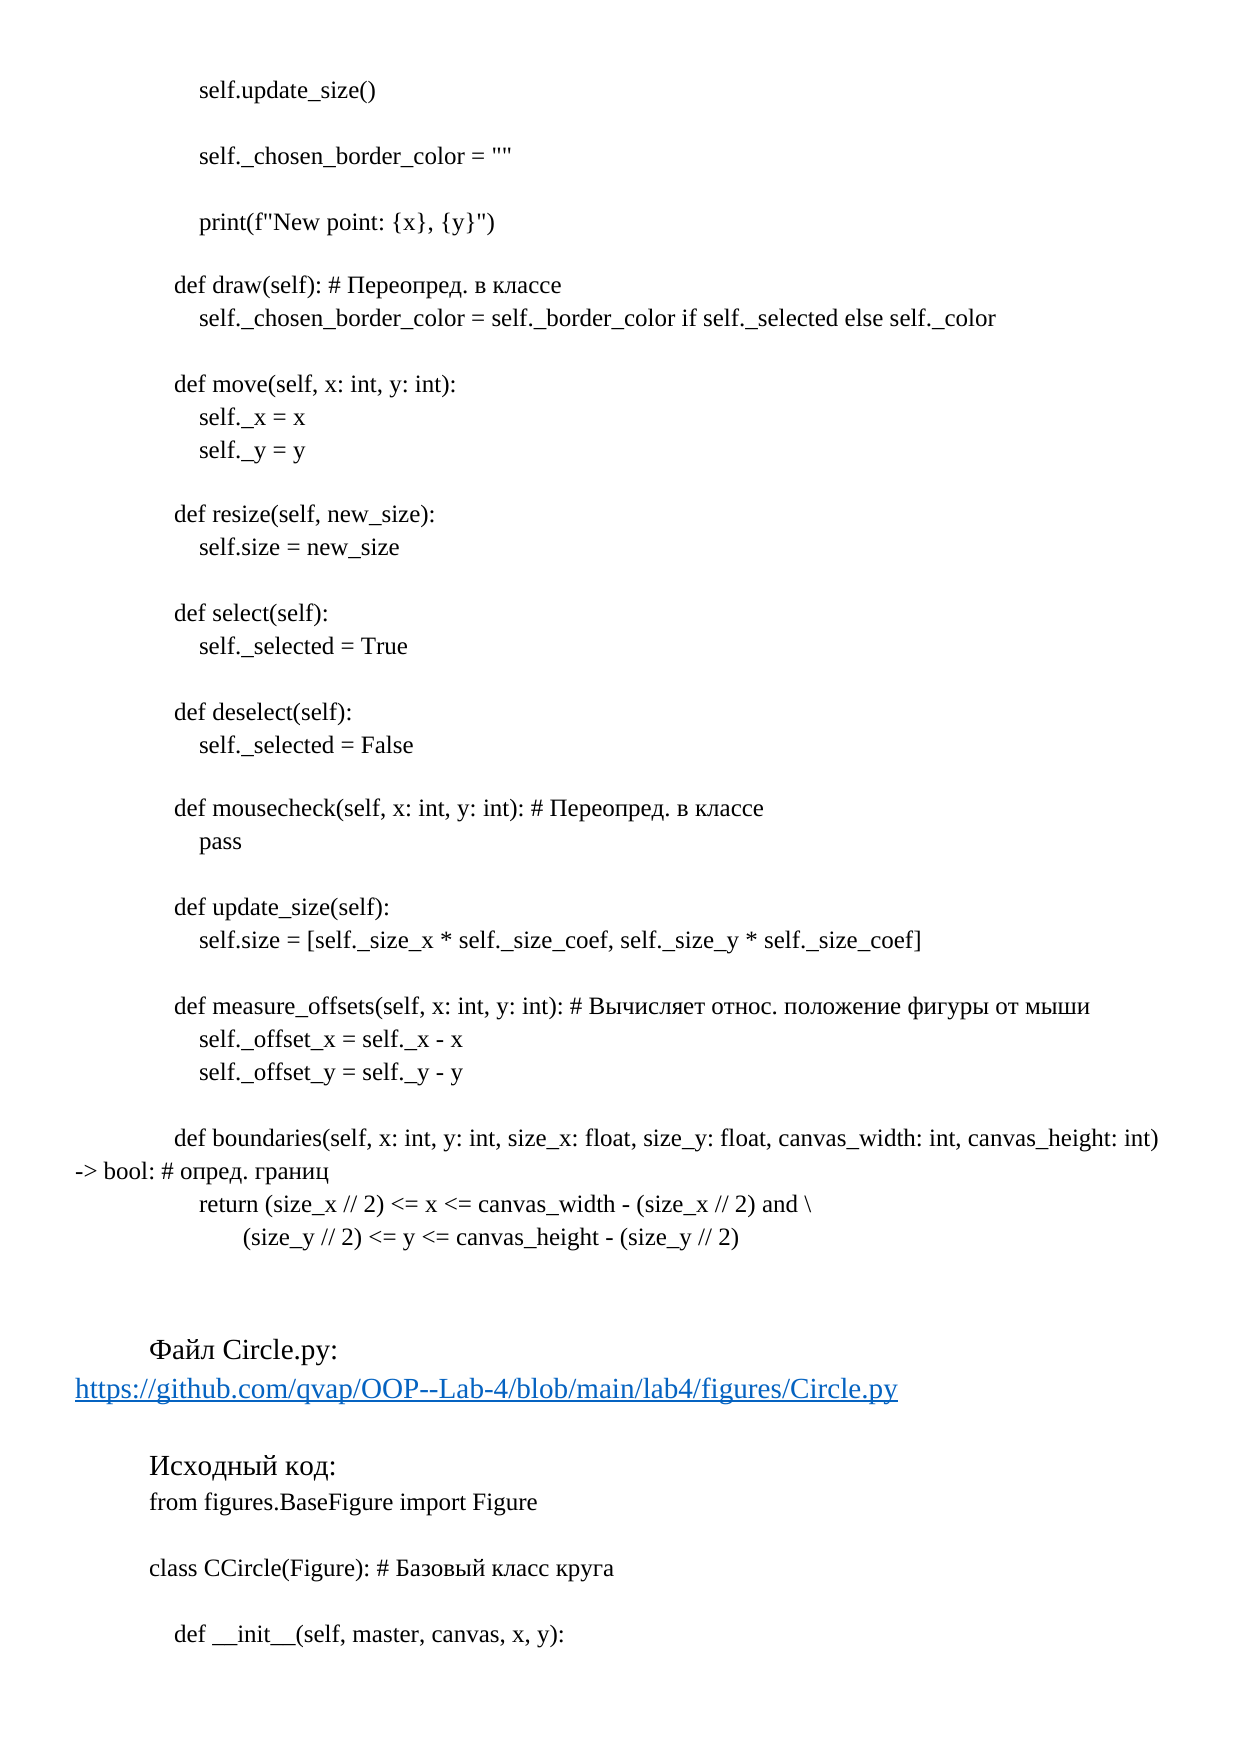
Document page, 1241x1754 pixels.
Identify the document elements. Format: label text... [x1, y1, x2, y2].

text self.update_size() [75, 75, 1165, 104]
text self._chosen_border_color = "" [75, 141, 1165, 170]
text def move(self, x: int, y: int): [75, 369, 1165, 398]
text def select(self): [75, 598, 1165, 626]
text Исходный код: [75, 1448, 1165, 1482]
text pass [75, 826, 1165, 855]
text (size_y // 2) <= y <= canvas_height - (size_y // 2) [75, 1222, 1165, 1251]
text def deselect(self): [75, 697, 1165, 726]
text return (size_x // 2) <= x <= canvas_width - (size_x // 2) and \ [75, 1189, 1165, 1218]
text print(f"New point: {x}, {y}") [75, 207, 1165, 236]
text Файл Circle.py: https://github.com/qvap/OOP--Lab-4/blob/main/lab4/figures/Circle.py [75, 1332, 1165, 1404]
text def boundaries(self, x: int, y: int, size_x: float, size_y: float, canvas_width: int, canvas_height: int) -> bool: # опред. границ [75, 1123, 1165, 1185]
text def draw(self): # Переопред. в классе [75, 270, 1165, 299]
text class CCircle(Figure): # Базовый класс круга [75, 1553, 1165, 1581]
text from figures.BaseFigure import Figure [75, 1487, 1165, 1515]
text self._selected = True [75, 631, 1165, 659]
text self._selected = False [75, 730, 1165, 758]
text self.size = [self._size_x * self._size_coef, self._size_y * self._size_coef] [75, 925, 1165, 954]
text self._y = y [75, 435, 1165, 464]
text self._offset_y = self._y - y [75, 1057, 1165, 1086]
text def update_size(self): [75, 892, 1165, 921]
text def __init__(self, master, canvas, x, y): [75, 1619, 1165, 1647]
text self._x = x [75, 402, 1165, 431]
text self.size = new_size [75, 532, 1165, 560]
text def resize(self, new_size): [75, 499, 1165, 527]
text def mousecheck(self, x: int, y: int): # Переопред. в классе [75, 793, 1165, 822]
text self._offset_x = self._x - x [75, 1024, 1165, 1053]
text def measure_offsets(self, x: int, y: int): # Вычисляет относ. положение фигуры от мыши [75, 991, 1165, 1020]
text self._chosen_border_color = self._border_color if self._selected else self._color [75, 303, 1165, 332]
